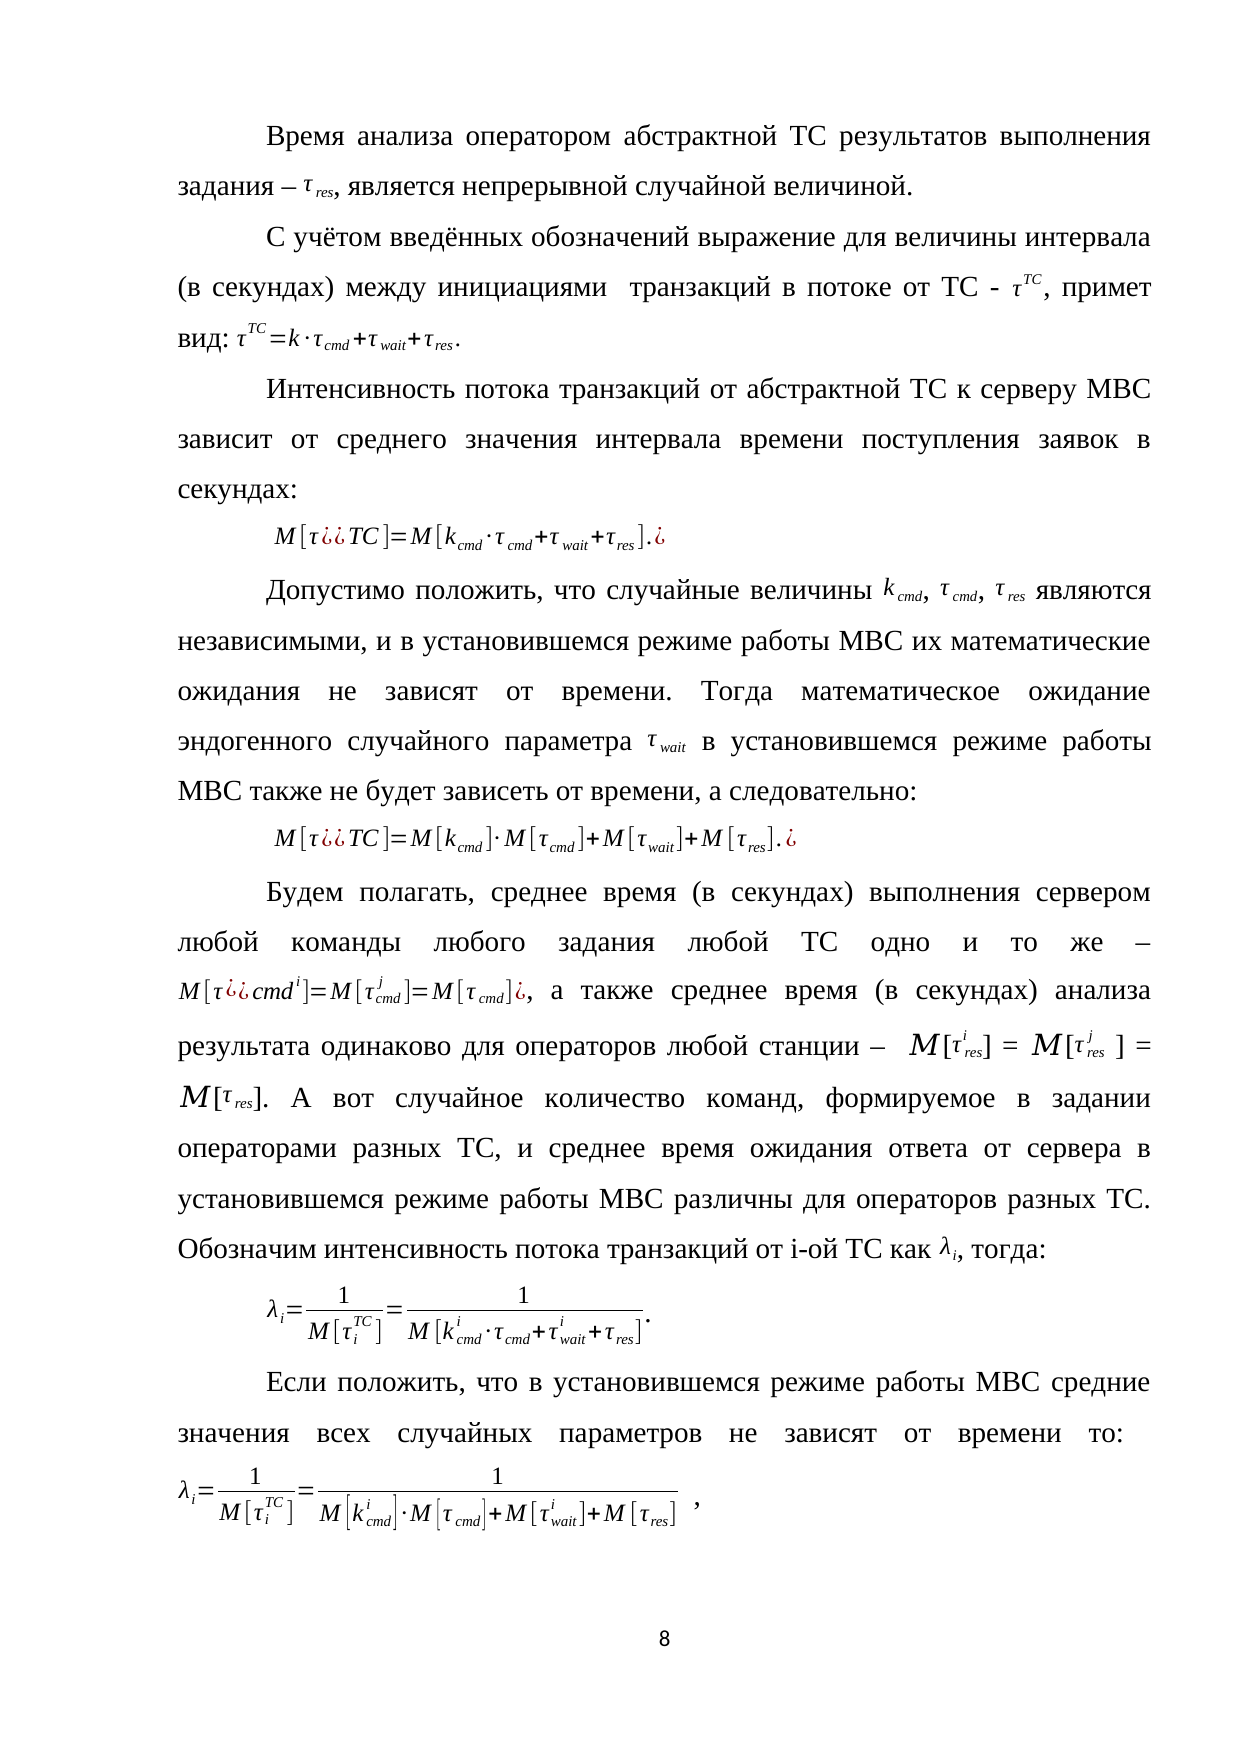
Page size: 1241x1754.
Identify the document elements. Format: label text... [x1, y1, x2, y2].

text Время анализа оператором абстрактной ТС результатов выполнения задания – , является непрерывной случайной величиной. [177, 118, 1152, 202]
text Допустимо положить, что случайные величины , , являются независимыми, и в установившемся режиме работы МВС их математические ожидания не зависят от времени. Тогда математическое ожидание эндогенного случайного параметра в установившемся режиме работы МВС также не будет зависеть от времени, а следовательно: [177, 572, 1152, 807]
text . [177, 1282, 1152, 1348]
text Если положить, что в установившемся режиме работы МВС средние значения всех случайных параметров не зависят от времени то: , [177, 1364, 1152, 1532]
text Будем полагать, среднее время (в секундах) выполнения сервером любой команды любого задания любой ТС одно и то же – , а также среднее время (в секундах) анализа результата одинаково для операторов любой станции – 𝑀[] = 𝑀[ ] = 𝑀[]. А вот случайное количество команд, формируемое в задании операторами разных ТС, и среднее время ожидания ответа от сервера в установившемся режиме работы МВС различны для операторов разных ТС. Обозначим интенсивность потока транзакций от i-ой ТС как , тогда: [177, 874, 1152, 1265]
text Интенсивность потока транзакций от абстрактной ТС к серверу МВС зависит от среднего значения интервала времени поступления заявок в секундах: [177, 371, 1152, 505]
text С учётом введённых обозначений выражение для величины интервала (в секундах) между инициациями транзакций в потоке от ТС - , примет вид: [177, 219, 1152, 354]
